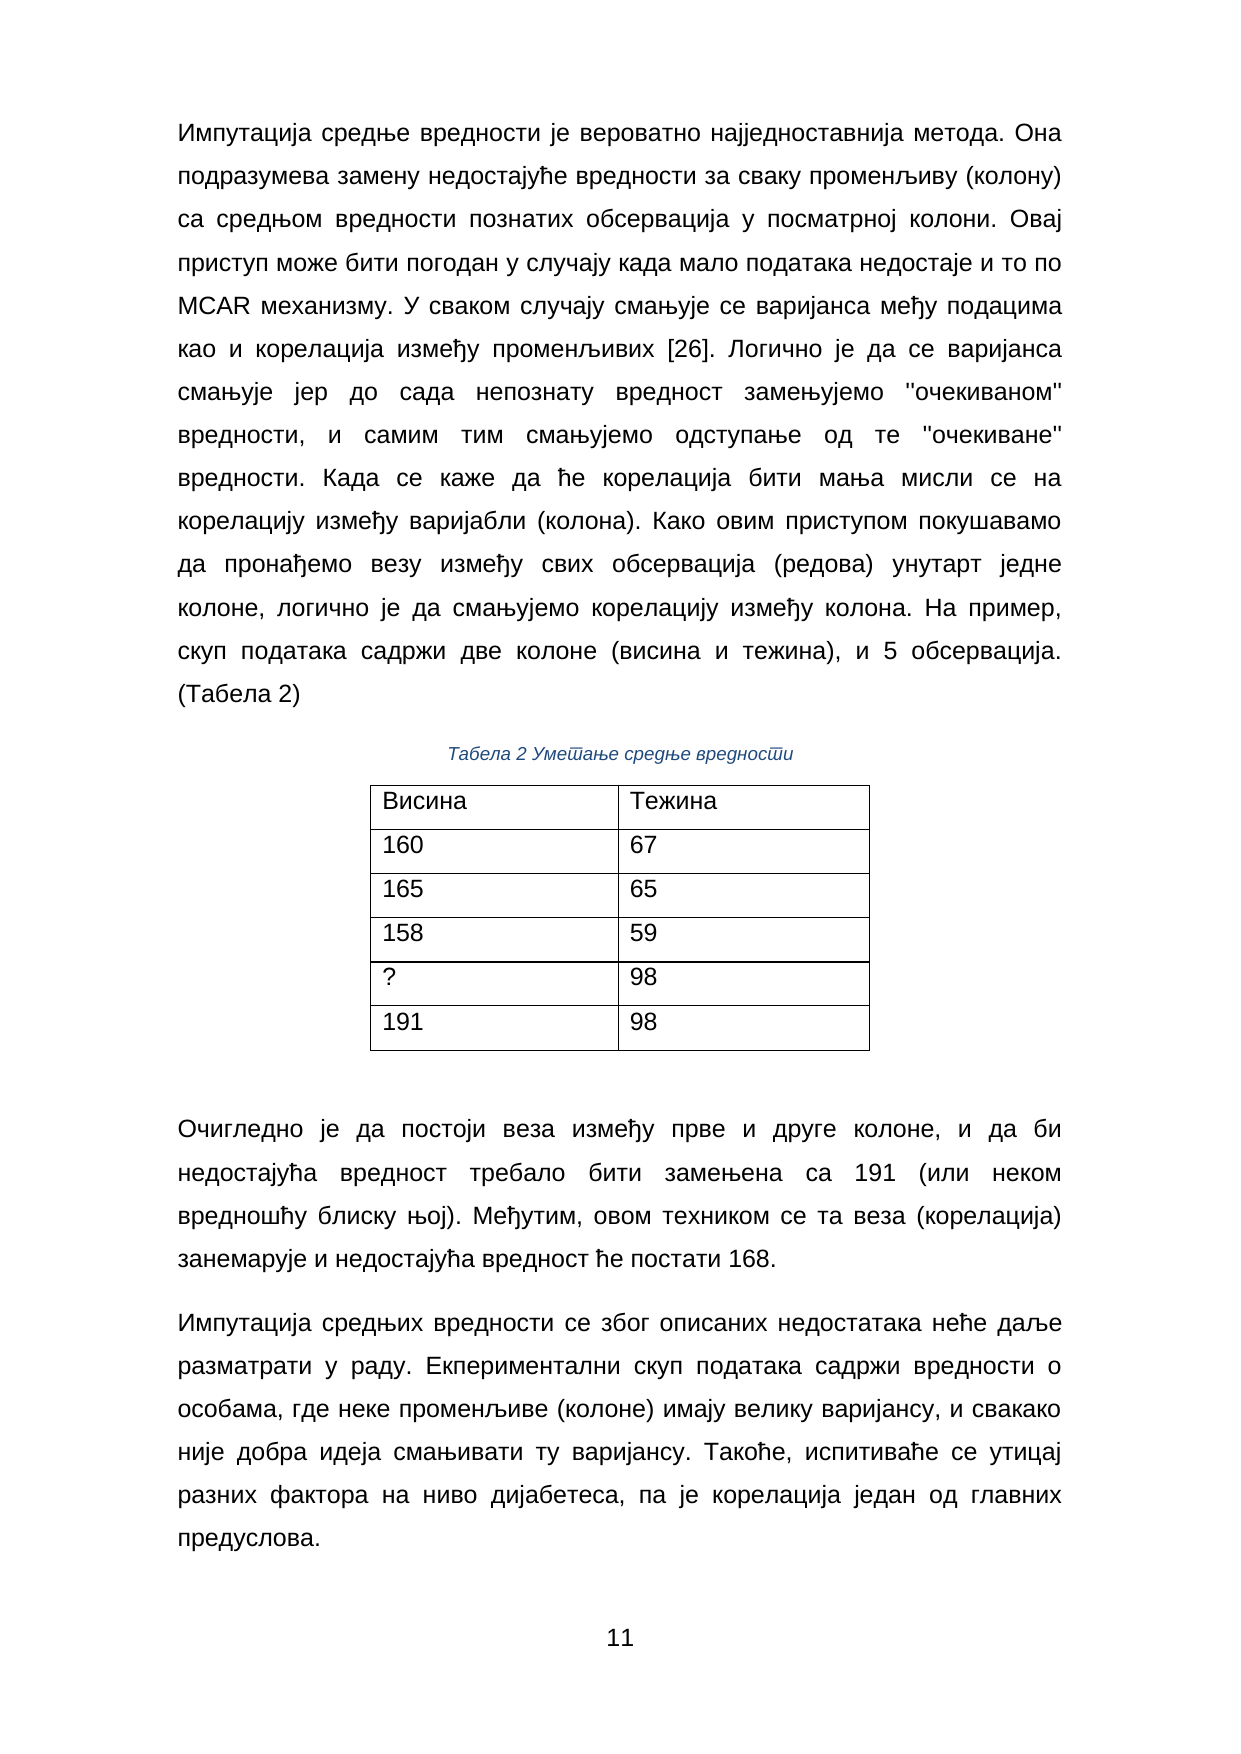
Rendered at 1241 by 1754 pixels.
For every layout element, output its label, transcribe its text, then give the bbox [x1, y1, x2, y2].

table_cell 165 [371, 874, 618, 917]
text Очигледно је да постоји веза између прве и друге колоне, и да би недостајућа вредност требало бити замењена са 191 (или неком вредношћу блиску њој). Међутим, овом техником се та веза (корелација) занемарује и недостајућа вредност ће постати 168. [177, 1114, 1063, 1273]
table_cell 67 [619, 830, 869, 873]
table_header Висина [371, 786, 618, 829]
table_cell 158 [371, 918, 618, 961]
text Импутација средњих вредности се због описаних недостатака неће даље разматрати у раду. Екпериментални скуп података садржи вредности о особама, где неке променљиве (колоне) имају велику варијансу, и свакако није добра идеја смањивати ту варијансу. Такоће, испитиваће се утицај разних фактора на ниво дијабетеса, па је корелација један од главних предуслова. [177, 1308, 1063, 1552]
table_cell 160 [371, 830, 618, 873]
table_cell 65 [619, 874, 869, 917]
text Импутација средње вредности је вероватно најједноставнија метода. Она подразумева замену недостајуће вредности за сваку променљиву (колону) са средњом вредности познатих обсервација у посматрној колони. Овај приступ може бити погодан у случају када мало података недостаје и то по MCAR механизму. У сваком случају смањује се варијанса међу подацима као и корелација између променљивих [26]. Логично је да се варијанса смањује јер до сада непознату вредност замењујемо ''очекиваном'' вредности, и самим тим смањујемо одступање од те ''очекиване'' вредности. Када се каже да ће корелација бити мања мисли се на корелацију између варијабли (колона). Како овим приступом покушавамо да пронађемо везу између свих обсервација (редова) унутарт једне колоне, логично је да смањујемо корелацију између колона. На пример, скуп података садржи две колоне (висина и тежина), и 5 обсервација. (Табела 2) [177, 118, 1063, 707]
text Табела 2 Уметање средње вредности [177, 743, 1063, 764]
table_cell 98 [619, 963, 869, 1005]
table_cell 191 [371, 1006, 618, 1049]
table_cell 98 [619, 1006, 869, 1049]
table_header Тежина [619, 786, 869, 829]
table_cell 59 [619, 918, 869, 961]
table_cell ? [371, 963, 618, 1005]
